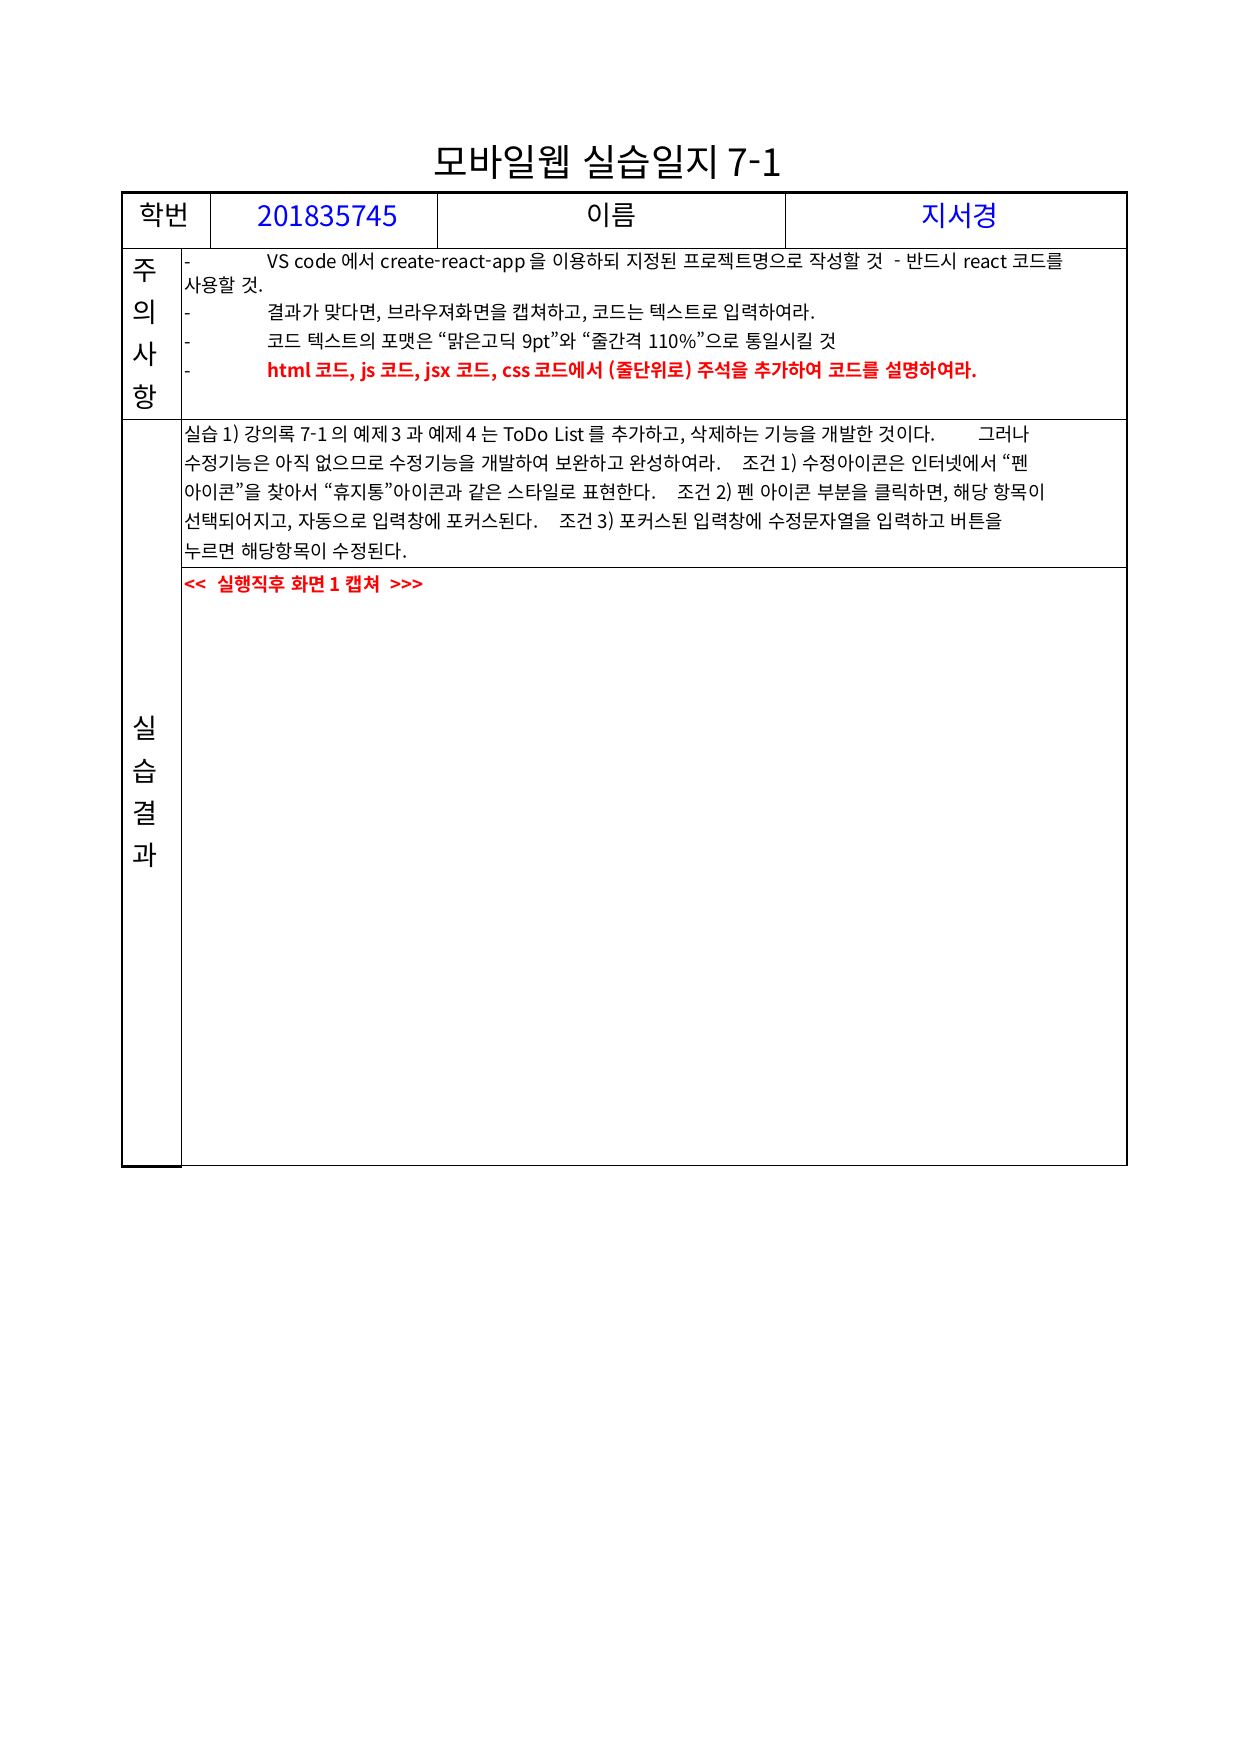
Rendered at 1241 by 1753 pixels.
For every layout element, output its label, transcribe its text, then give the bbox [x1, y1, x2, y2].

table_cell VS code에서 create-react-app을 이용하되 지정된 프로젝트명으로 작성할 것 - 반드시 react 코드를 사용할 것. 결과가 맞다면, 브라우져화면을 캡쳐하고, 코드는 텍스트로 입력하여라. 코드 텍스트의 포맷은 “맑은고딕 9pt”와 “줄간격 110%”으로 통일시킬 것 html코드, js코드, jsx 코드, css코드에서 (줄단위로) 주석을 추가하여 코드를 설명하여라. [182, 249, 1126, 418]
table_cell 실 습 결 과 [123, 420, 181, 1165]
table_cell 주 의 사 항 [123, 249, 181, 418]
table_cell << 실행직후 화면1 캡쳐 >>> [182, 568, 1126, 1165]
table_cell 실습1) 강의록7-1의 예제3과 예제4는 ToDo List를 추가하고, 삭제하는 기능을 개발한 것이다. 그러나 수정기능은 아직 없으므로 수정기능을 개발하여 보완하고 완성하여라. 조건1) 수정아이콘은 인터넷에서 “펜 아이콘”을 찾아서 “휴지통”아이콘과 같은 스타일로 표현한다. 조건2) 펜 아이콘 부분을 클릭하면, 해당 항목이 선택되어지고, 자동으로 입력창에 포커스된다. 조건3) 포커스된 입력창에 수정문자열을 입력하고 버튼을 누르면 해당항목이 수정된다. [182, 420, 1126, 567]
table_header 이름 [438, 194, 785, 248]
table_header 지서경 [786, 194, 1126, 248]
table_header 201835745 [211, 194, 437, 248]
table_header 학번 [123, 194, 210, 248]
text 모바일웹 실습일지7-1 [433, 133, 1090, 187]
